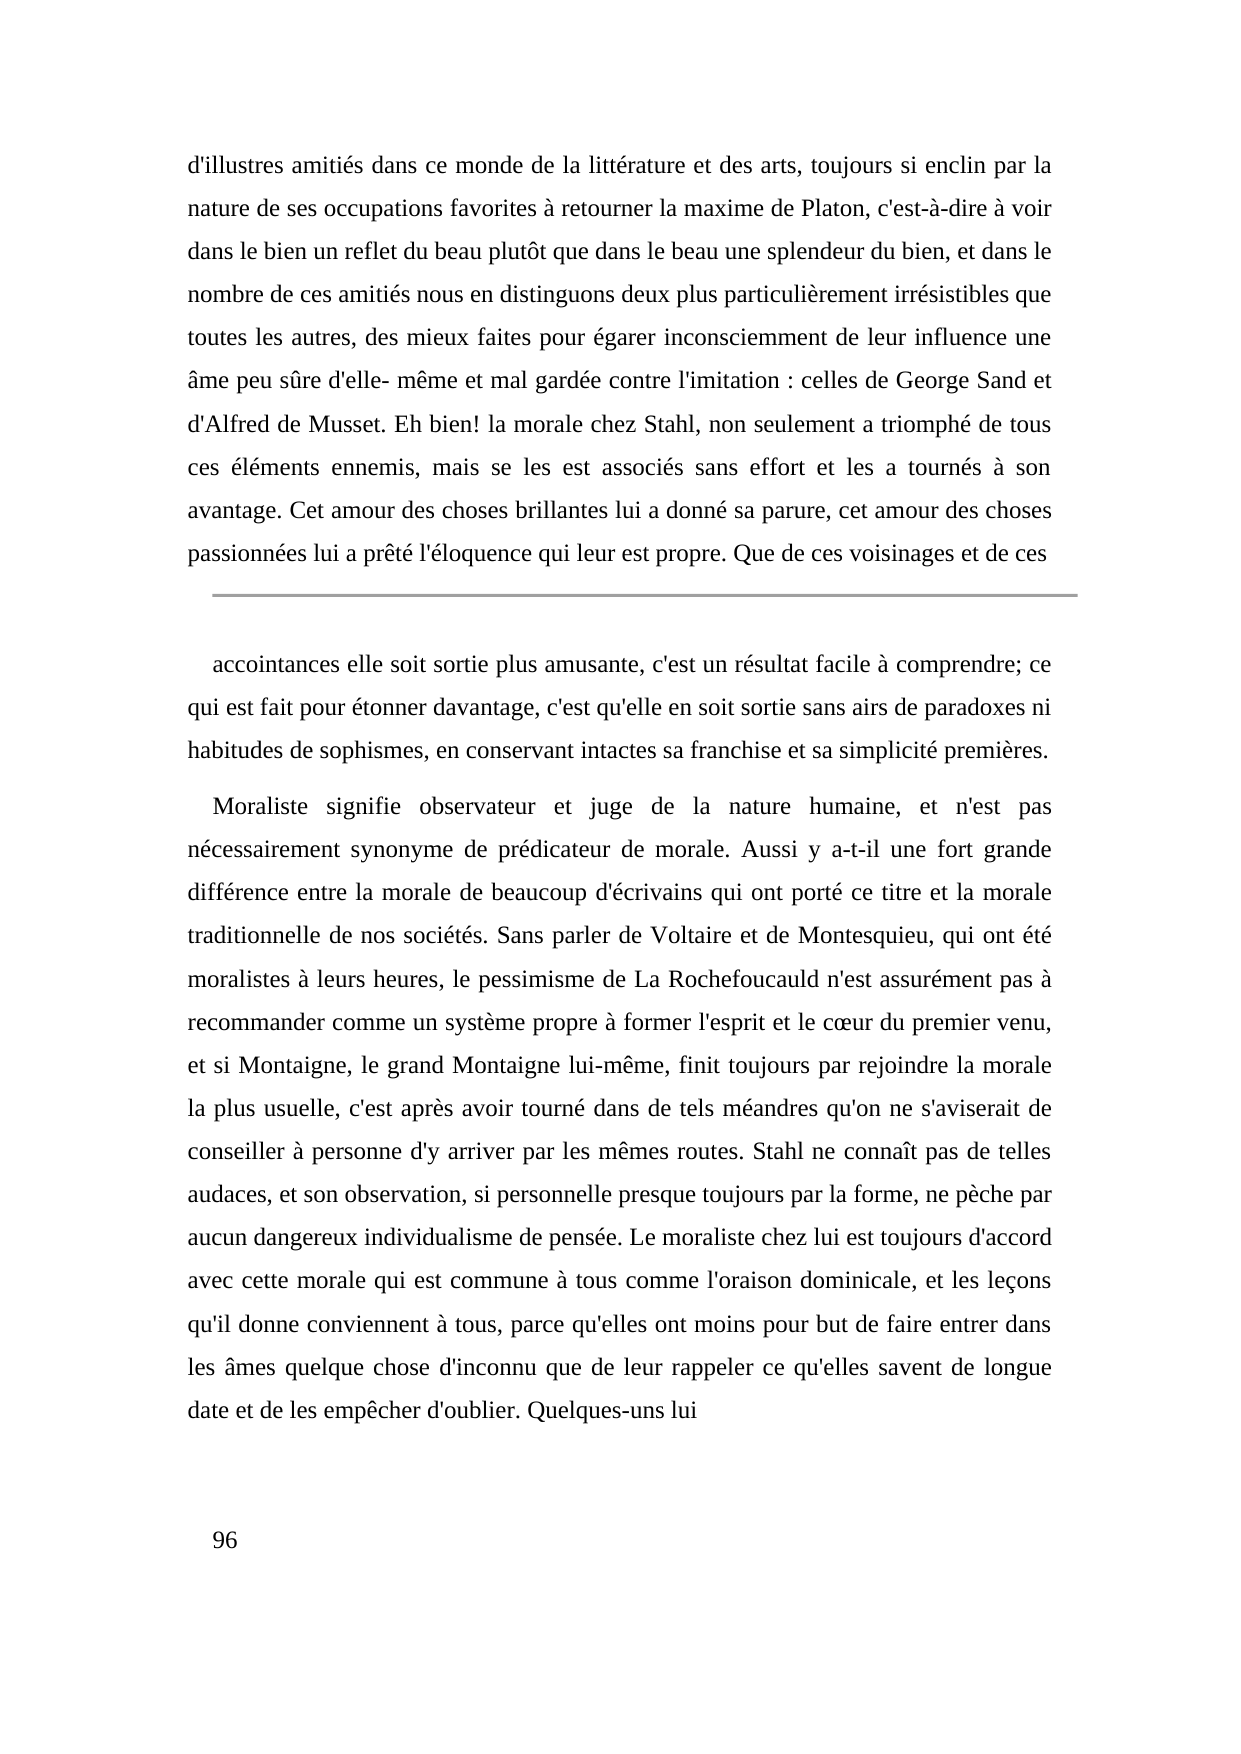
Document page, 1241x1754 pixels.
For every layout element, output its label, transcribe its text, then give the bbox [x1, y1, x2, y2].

text Moraliste signifie observateur et juge de la nature humaine, et n'est pas nécessairement synonyme de prédicateur de morale. Aussi y a-t-il une fort grande différence entre la morale de beaucoup d'écrivains qui ont porté ce titre et la morale traditionnelle de nos sociétés. Sans parler de Voltaire et de Montesquieu, qui ont été moralistes à leurs heures, le pessimisme de La Rochefoucauld n'est assurément pas à recommander comme un système propre à former l'esprit et le cœur du premier venu, et si Montaigne, le grand Montaigne lui-même, finit toujours par rejoindre la morale la plus usuelle, c'est après avoir tourné dans de tels méandres qu'on ne s'aviserait de conseiller à personne d'y arriver par les mêmes routes. Stahl ne connaît pas de telles audaces, et son observation, si personnelle presque toujours par la forme, ne pèche par aucun dangereux individualisme de pensée. Le moraliste chez lui est toujours d'accord avec cette morale qui est commune à tous comme l'oraison dominicale, et les leçons qu'il donne conviennent à tous, parce qu'elles ont moins pour but de faire entrer dans les âmes quelque chose d'inconnu que de leur rappeler ce qu'elles savent de longue date et de les empêcher d'oublier. Quelques-uns lui [187, 791, 1053, 1424]
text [187, 150, 1053, 567]
text accointances elle soit sortie plus amusante, c'est un résultat facile à comprendre; ce qui est fait pour étonner davantage, c'est qu'elle en soit sortie sans airs de paradoxes ni habitudes de sophismes, en conservant intactes sa franchise et sa simplicité premières. [187, 649, 1053, 764]
